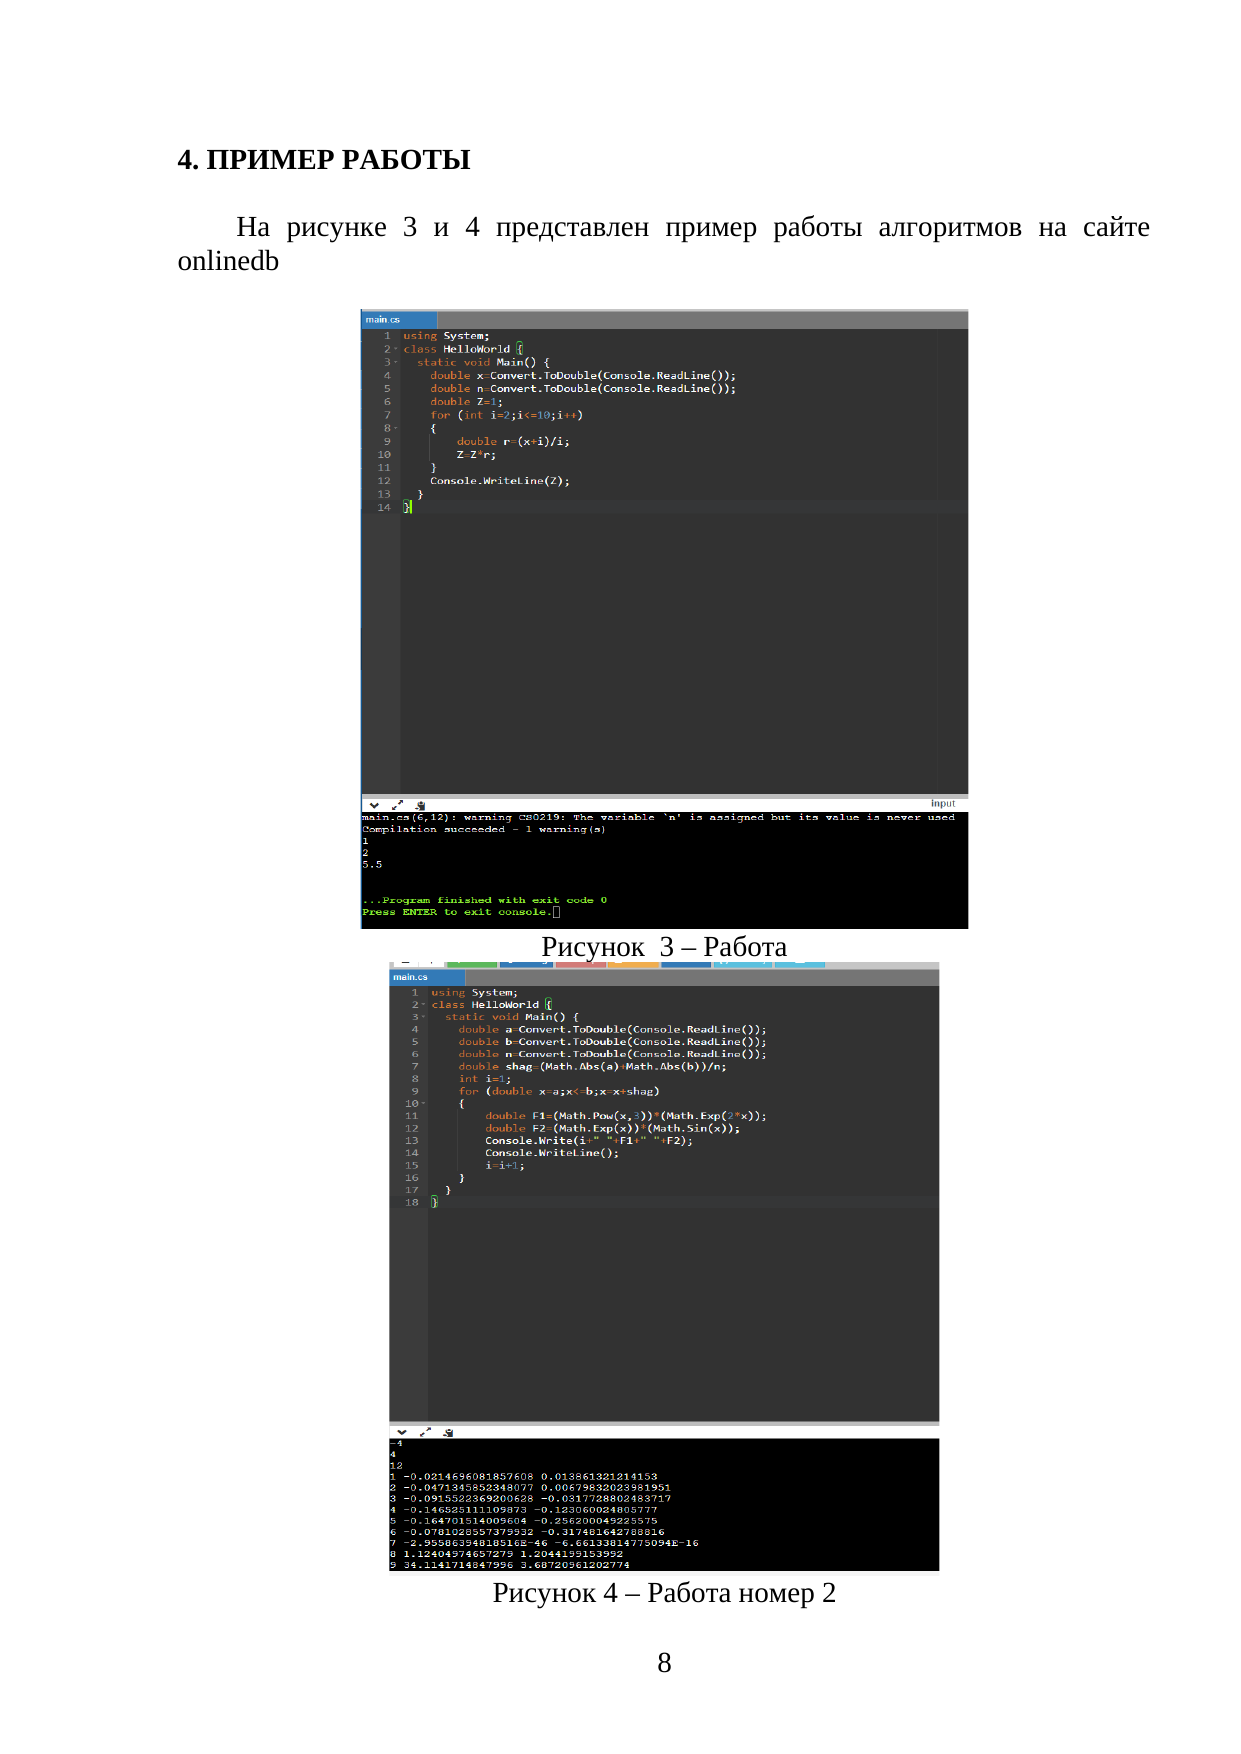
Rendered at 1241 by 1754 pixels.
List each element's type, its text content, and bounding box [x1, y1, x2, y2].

text На рисунке 3 и 4 представлен пример работы алгоритмов на сайте onlinedb [177, 209, 1152, 276]
text Рисунок 3 – Работа [177, 929, 1152, 963]
text Рисунок 4 – Работа номер 2 [177, 1576, 1152, 1609]
text 4. ПРИМЕР РАБОТЫ [177, 142, 1152, 176]
